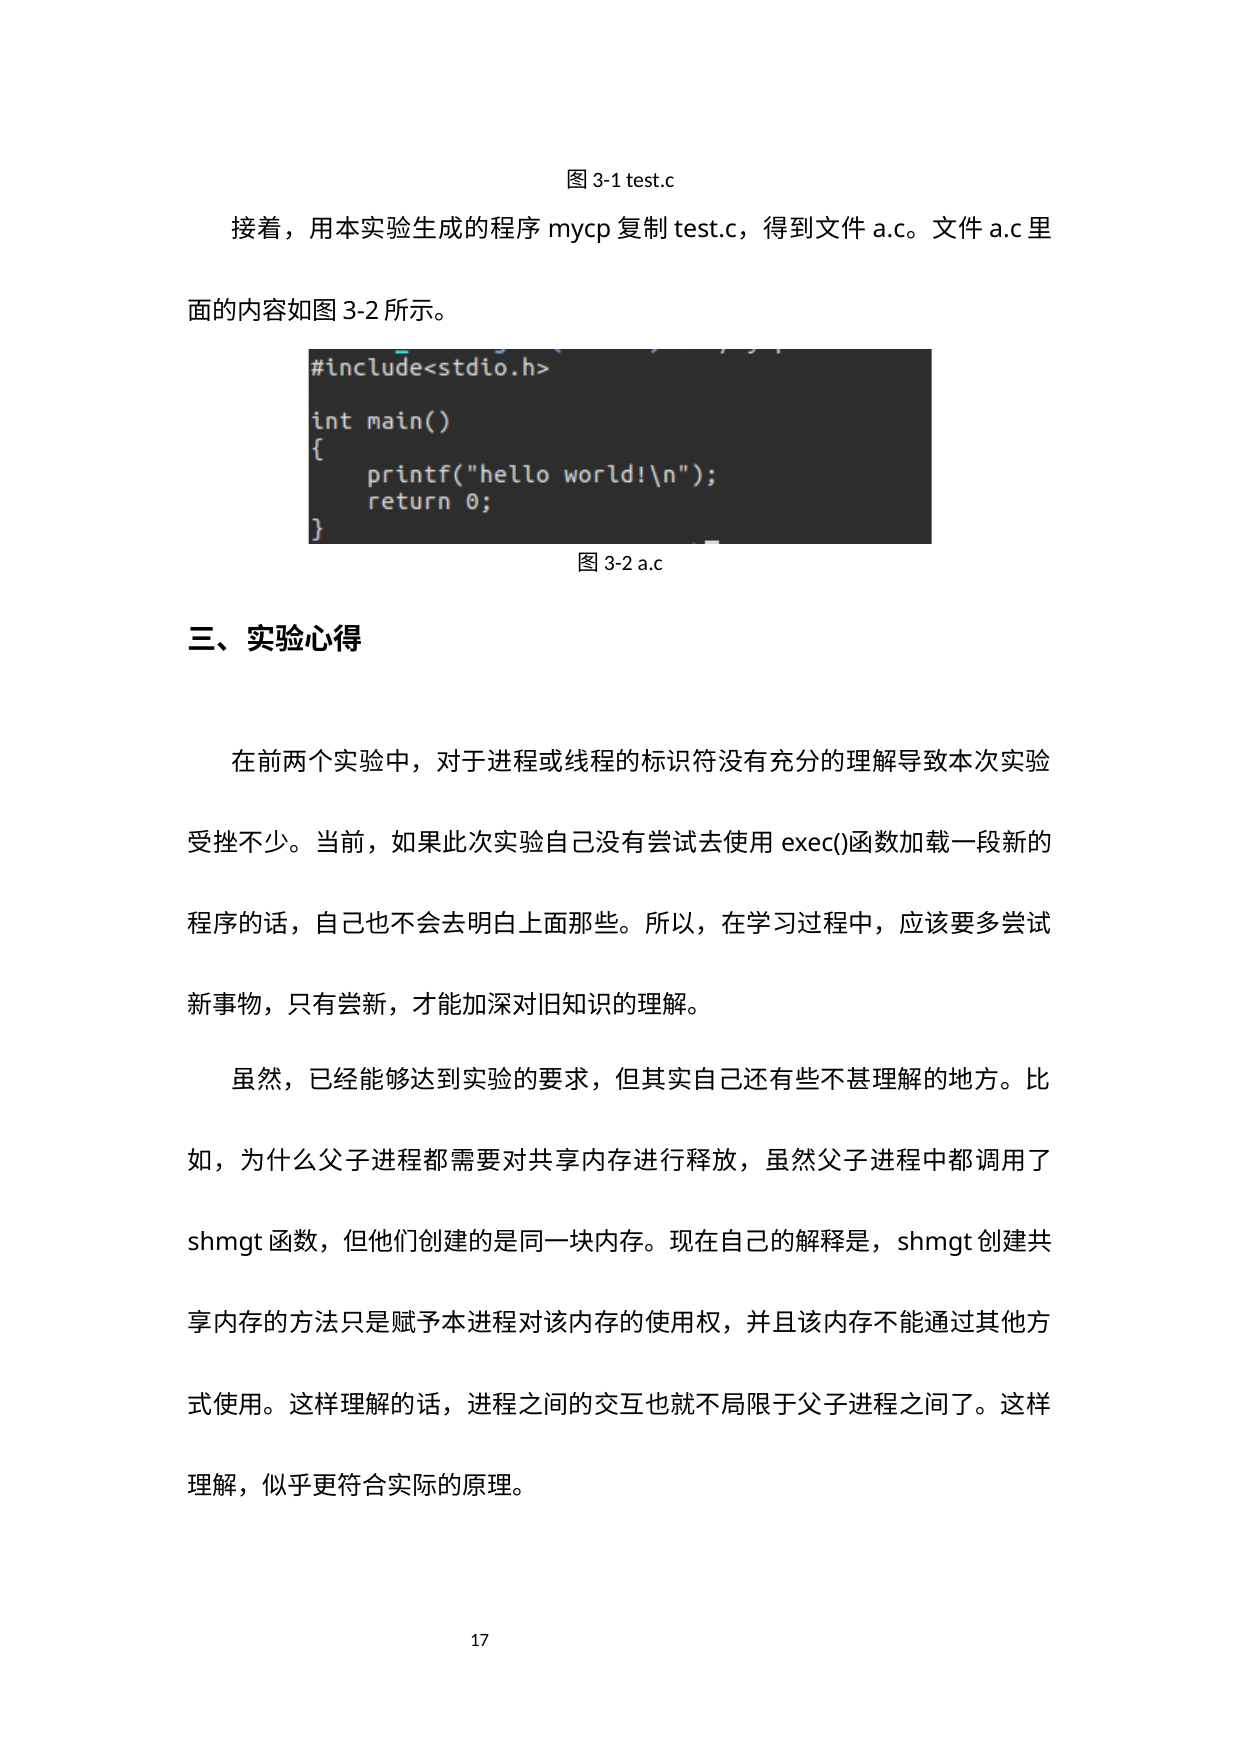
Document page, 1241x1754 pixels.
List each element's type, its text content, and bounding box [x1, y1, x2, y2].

text 虽然，已经能够达到实验的要求，但其实自己还有些不甚理解的地方。比如，为什么父子进程都需要对共享内存进行释放，虽然父子进程中都调用了shmgt函数，但他们创建的是同一块内存。现在自己的解释是，shmgt创建共享内存的方法只是赋予本进程对该内存的使用权，并且该内存不能通过其他方式使用。这样理解的话，进程之间的交互也就不局限于父子进程之间了。这样理解，似乎更符合实际的原理。 [187, 1045, 1053, 1516]
text 接着，用本实验生成的程序mycp复制test.c，得到文件a.c。文件a.c里面的内容如图3-2所示。 [187, 194, 1053, 341]
text 在前两个实验中，对于进程或线程的标识符没有充分的理解导致本次实验受挫不少。当前，如果此次实验自己没有尝试去使用exec()函数加载一段新的程序的话，自己也不会去明白上面那些。所以，在学习过程中，应该要多尝试新事物，只有尝新，才能加深对旧知识的理解。 [187, 727, 1053, 1036]
subtitle 三、实验心得 [187, 604, 1053, 669]
text 图3-1 test.c [187, 162, 1053, 194]
text 图3-2 a.c [187, 545, 1053, 577]
picture [308, 349, 932, 544]
